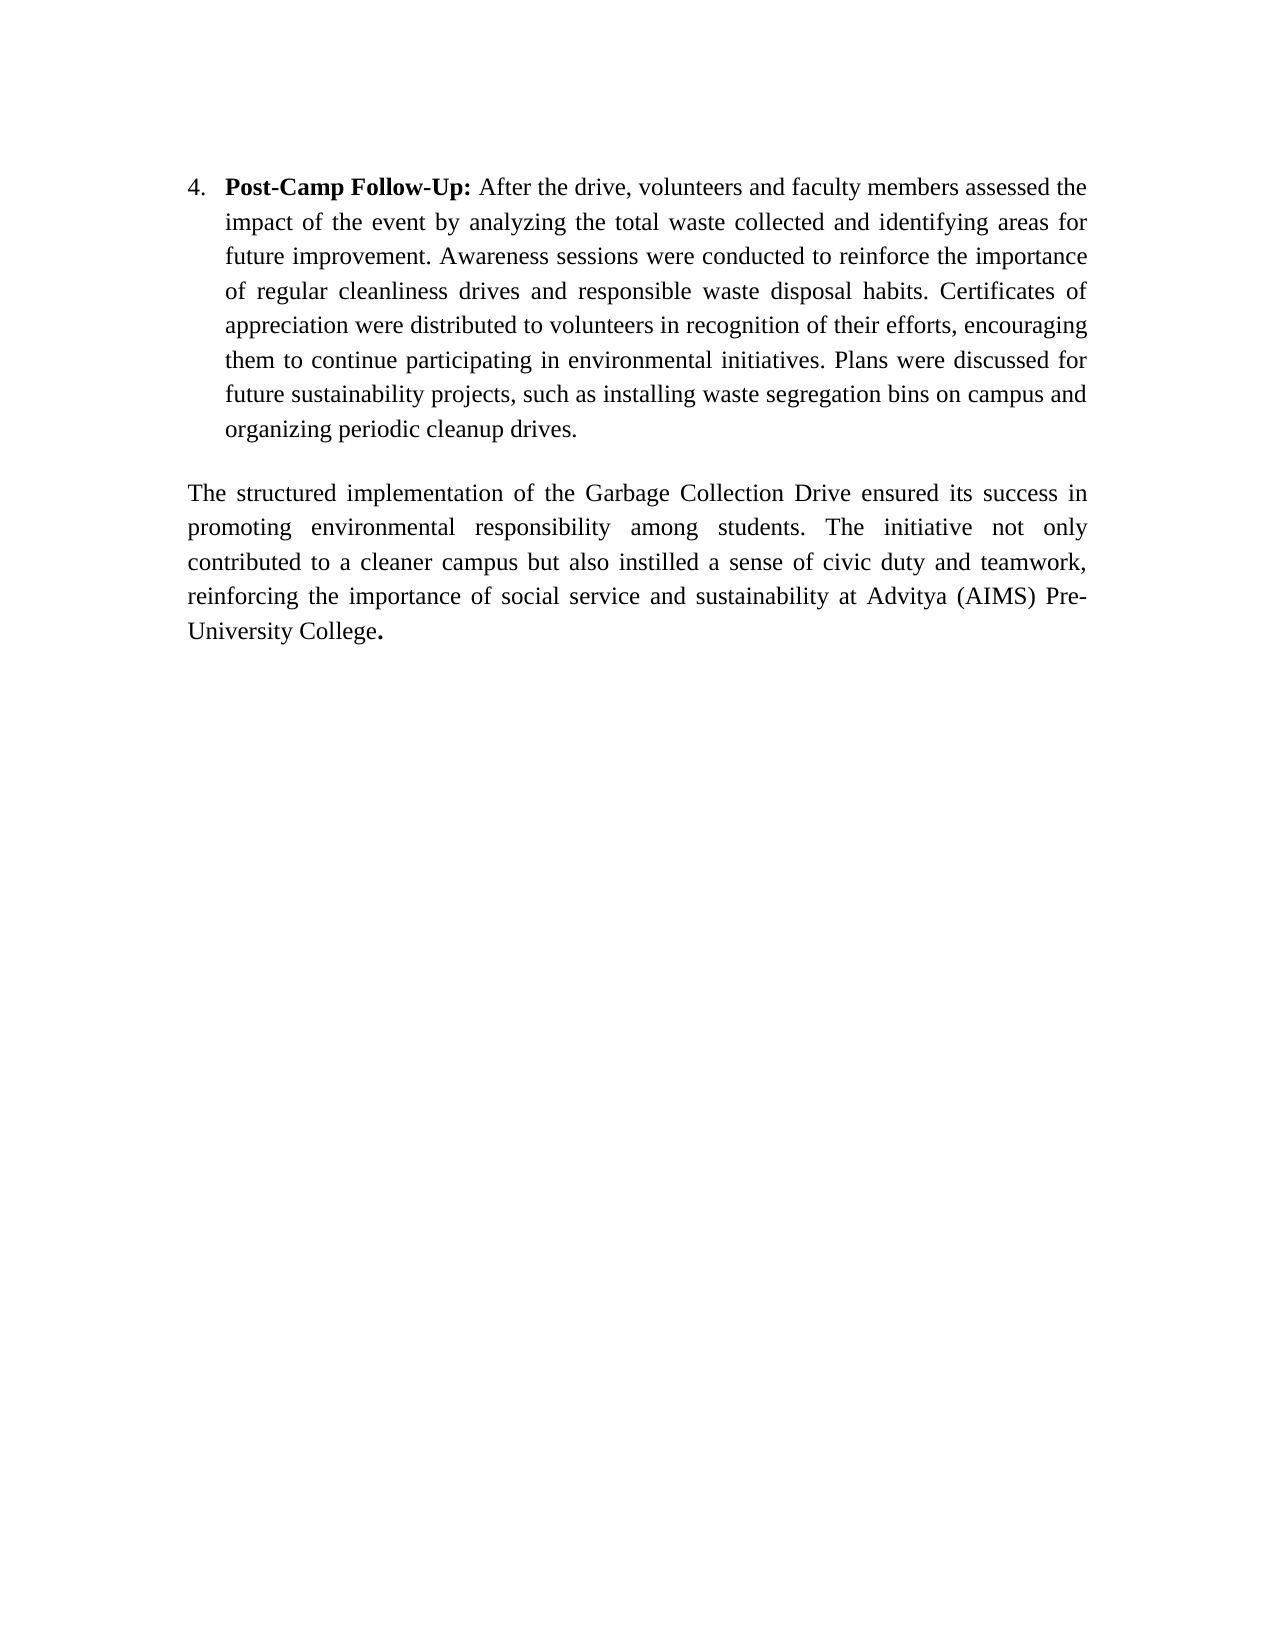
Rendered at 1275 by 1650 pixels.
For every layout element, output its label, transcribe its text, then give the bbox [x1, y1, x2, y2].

text The structured implementation of the Garbage Collection Drive ensured its success in promoting environmental responsibility among students. The initiative not only contributed to a cleaner campus but also instilled a sense of civic duty and teamwork, reinforcing the importance of social service and sustainability at Advitya (AIMS) Pre-University College. [187, 478, 1088, 644]
list Post-Camp Follow-Up: After the drive, volunteers and faculty members assessed the impact of the event by analyzing the total waste collected and identifying areas for future improvement. Awareness sessions were conducted to reinforce the importance of regular cleanliness drives and responsible waste disposal habits. Certificates of appreciation were distributed to volunteers in recognition of their efforts, encouraging them to continue participating in environmental initiatives. Plans were discussed for future sustainability projects, such as installing waste segregation bins on campus and organizing periodic cleanup drives. [187, 172, 1088, 443]
